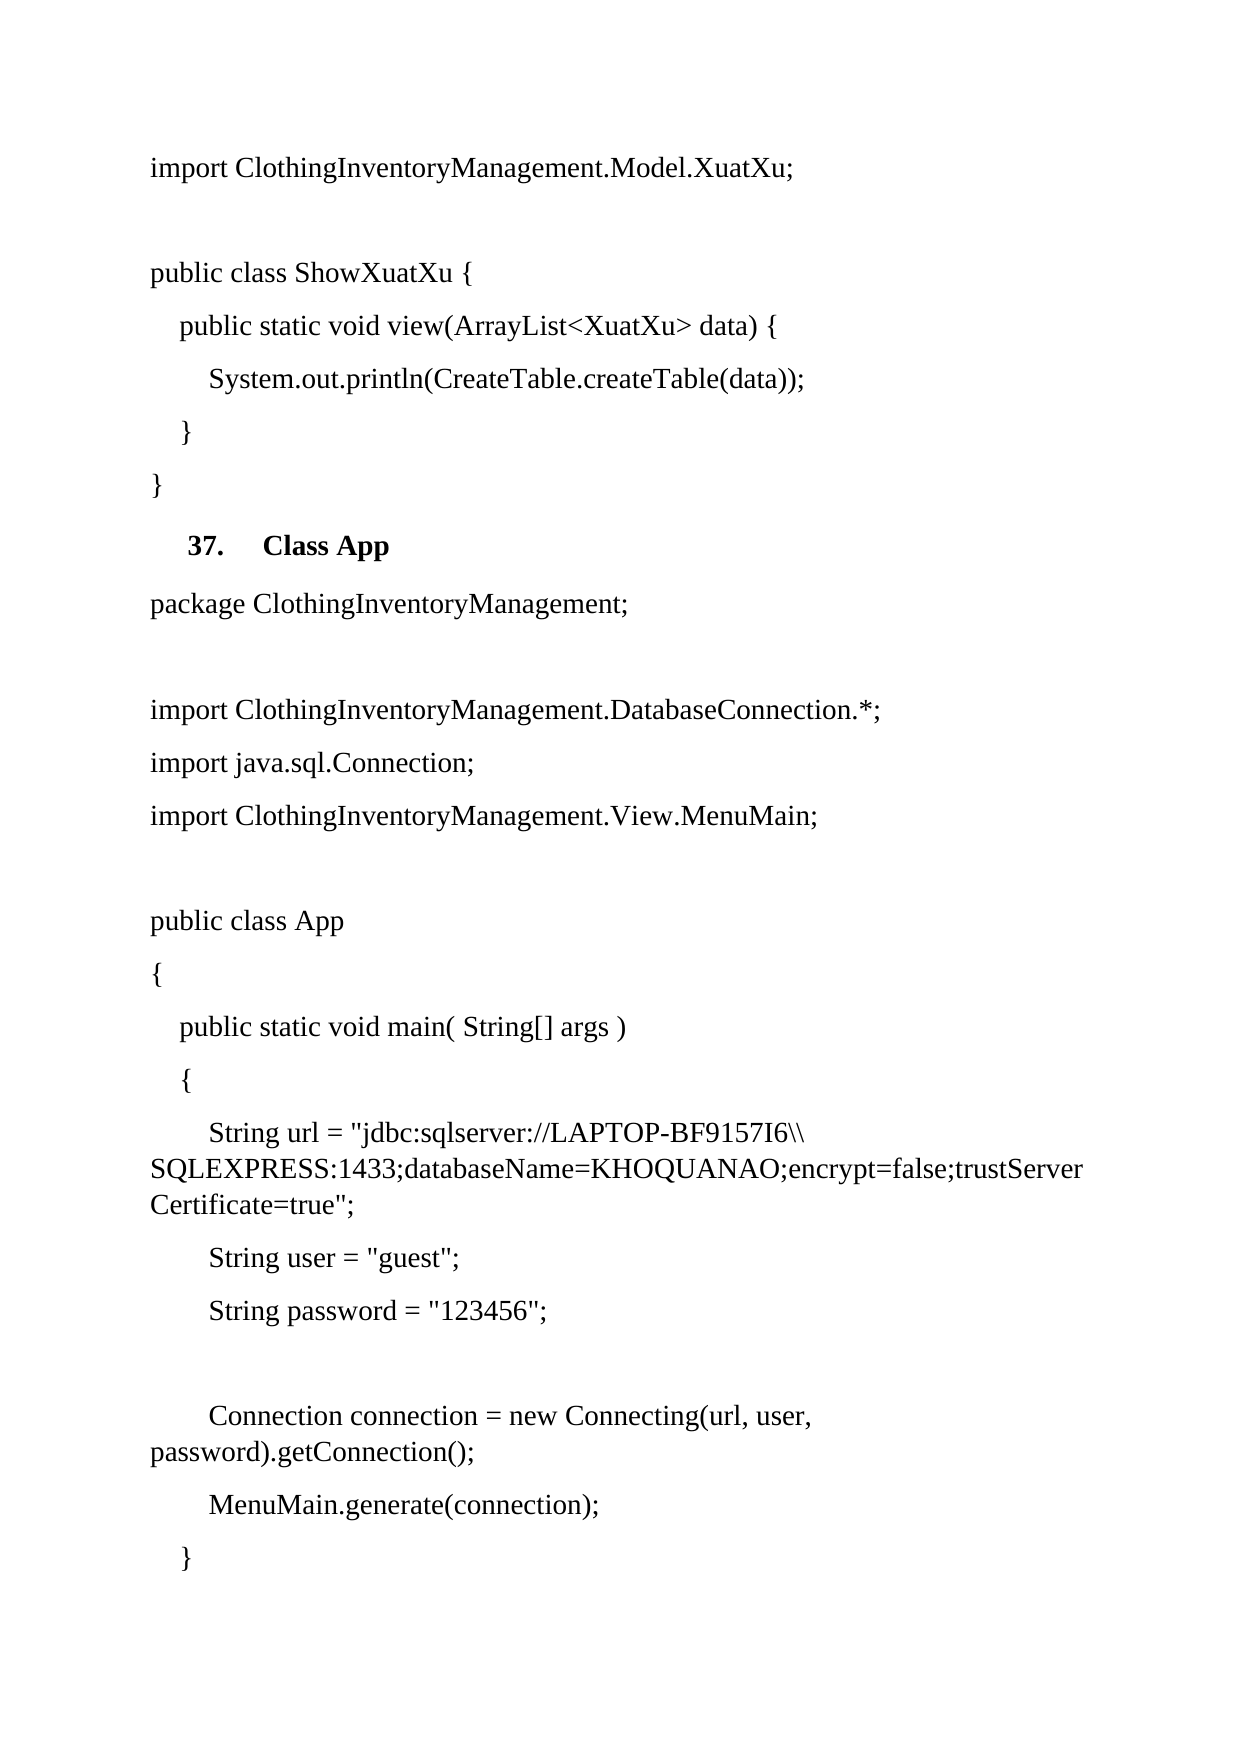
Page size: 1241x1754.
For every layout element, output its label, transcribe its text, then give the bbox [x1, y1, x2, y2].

text public class ShowXuatXu { [150, 256, 1090, 289]
text } [150, 1540, 1090, 1573]
text System.out.println(CreateTable.createTable(data)); [150, 361, 1090, 395]
text { [150, 956, 1090, 990]
text import ClothingInventoryManagement.Model.XuatXu; [150, 150, 1090, 183]
text String url = "jdbc:sqlserver://LAPTOP-BF9157I6\\SQLEXPRESS:1433;databaseName=KHOQUANAO;encrypt=false;trustServerCertificate=true"; [150, 1115, 1090, 1221]
text MenuMain.generate(connection); [150, 1487, 1090, 1521]
text public static void view(ArrayList<XuatXu> data) { [150, 308, 1090, 342]
text String password = "123456"; [150, 1293, 1090, 1326]
text { [150, 1062, 1090, 1095]
text String user = "guest"; [150, 1240, 1090, 1273]
text } [150, 467, 1090, 500]
text } [150, 414, 1090, 448]
text public class App [150, 903, 1090, 937]
text Connection connection = new Connecting(url, user, password).getConnection(); [150, 1398, 1090, 1468]
text public static void main( String[] args ) [150, 1009, 1090, 1043]
text import ClothingInventoryManagement.DatabaseConnection.*; [150, 692, 1090, 726]
text package ClothingInventoryManagement; [150, 587, 1090, 620]
subtitle Class App [187, 528, 1090, 562]
text import java.sql.Connection; [150, 745, 1090, 778]
text import ClothingInventoryManagement.View.MenuMain; [150, 798, 1090, 831]
